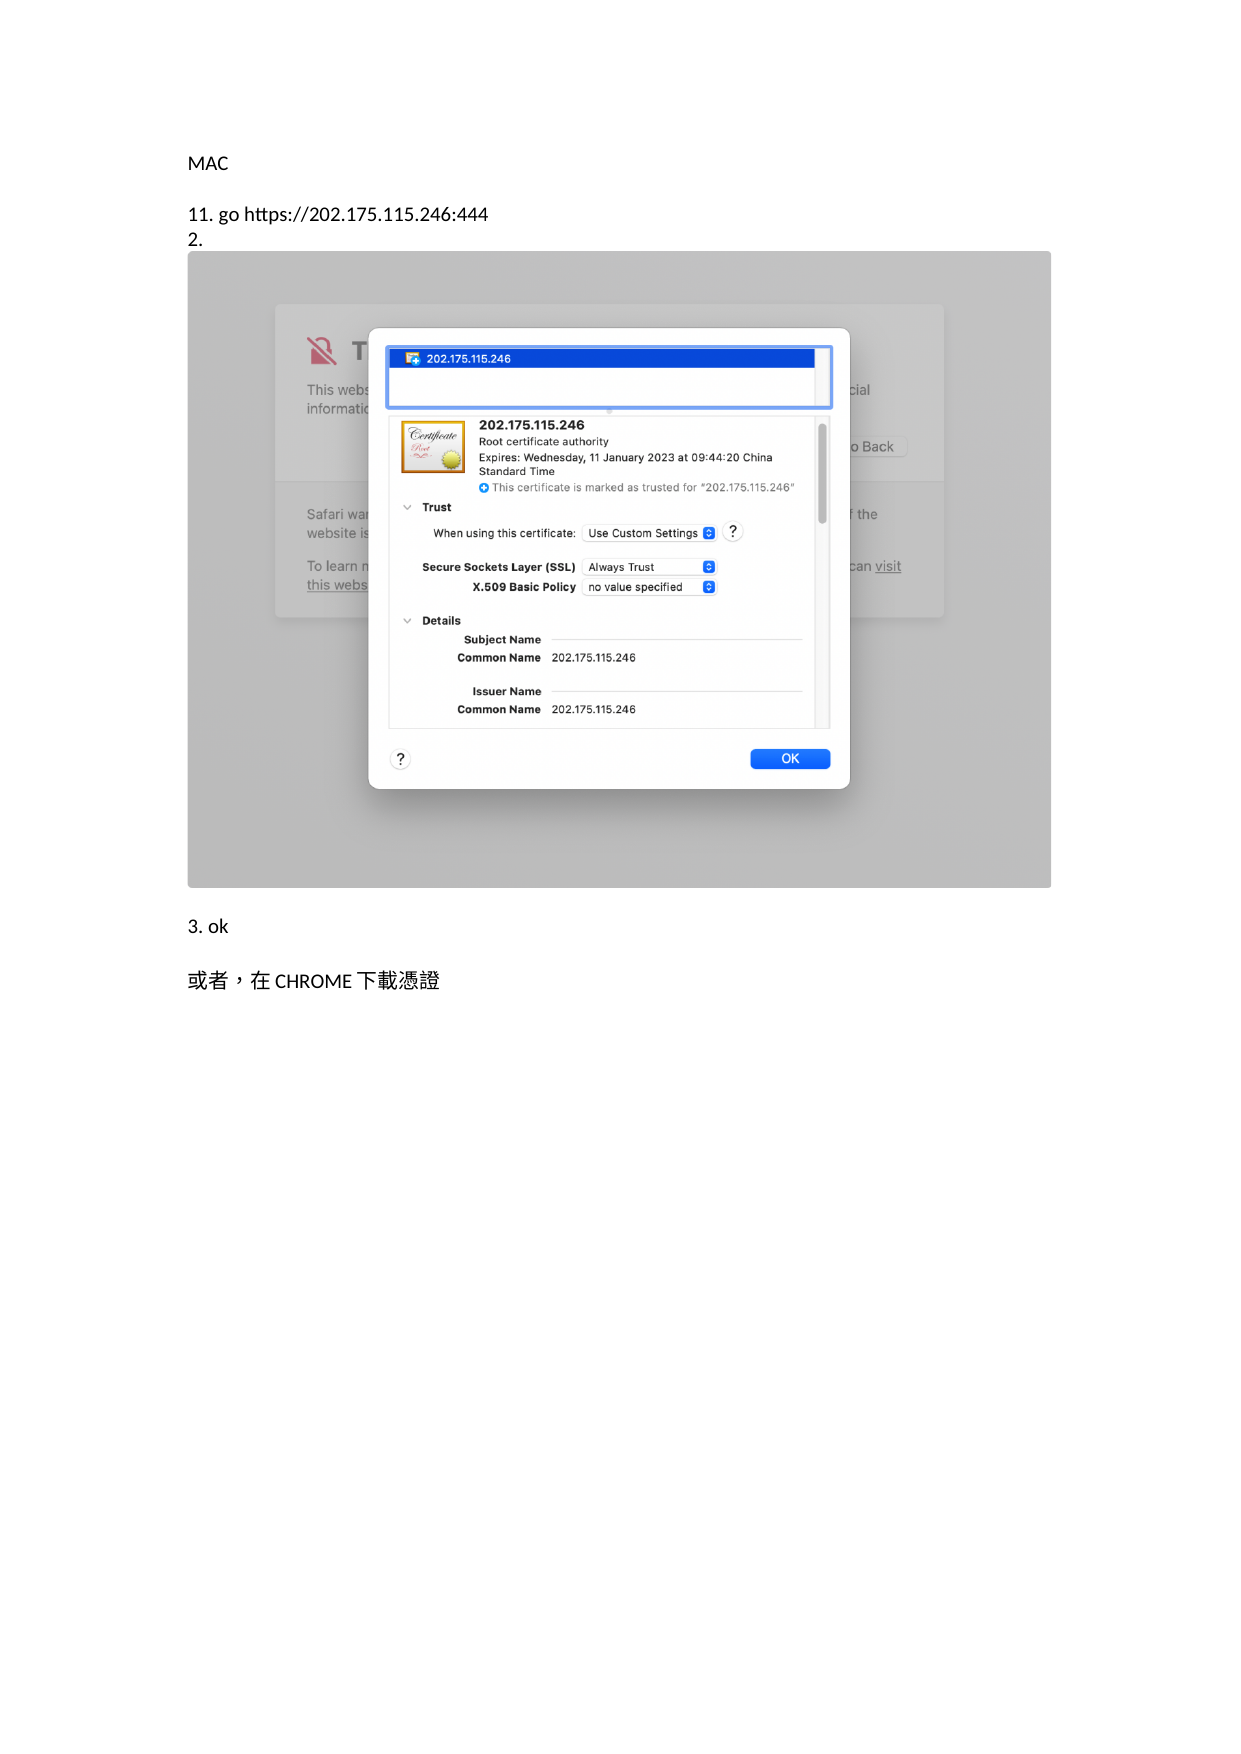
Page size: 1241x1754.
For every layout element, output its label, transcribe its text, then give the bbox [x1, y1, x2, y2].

picture [187, 251, 1052, 888]
text MAC [187, 150, 1053, 175]
text 或者，在CHROME下載憑證 [187, 964, 1053, 994]
text 11. go https://202.175.115.246:444 [187, 201, 1053, 226]
text 3. ok [187, 913, 1053, 938]
